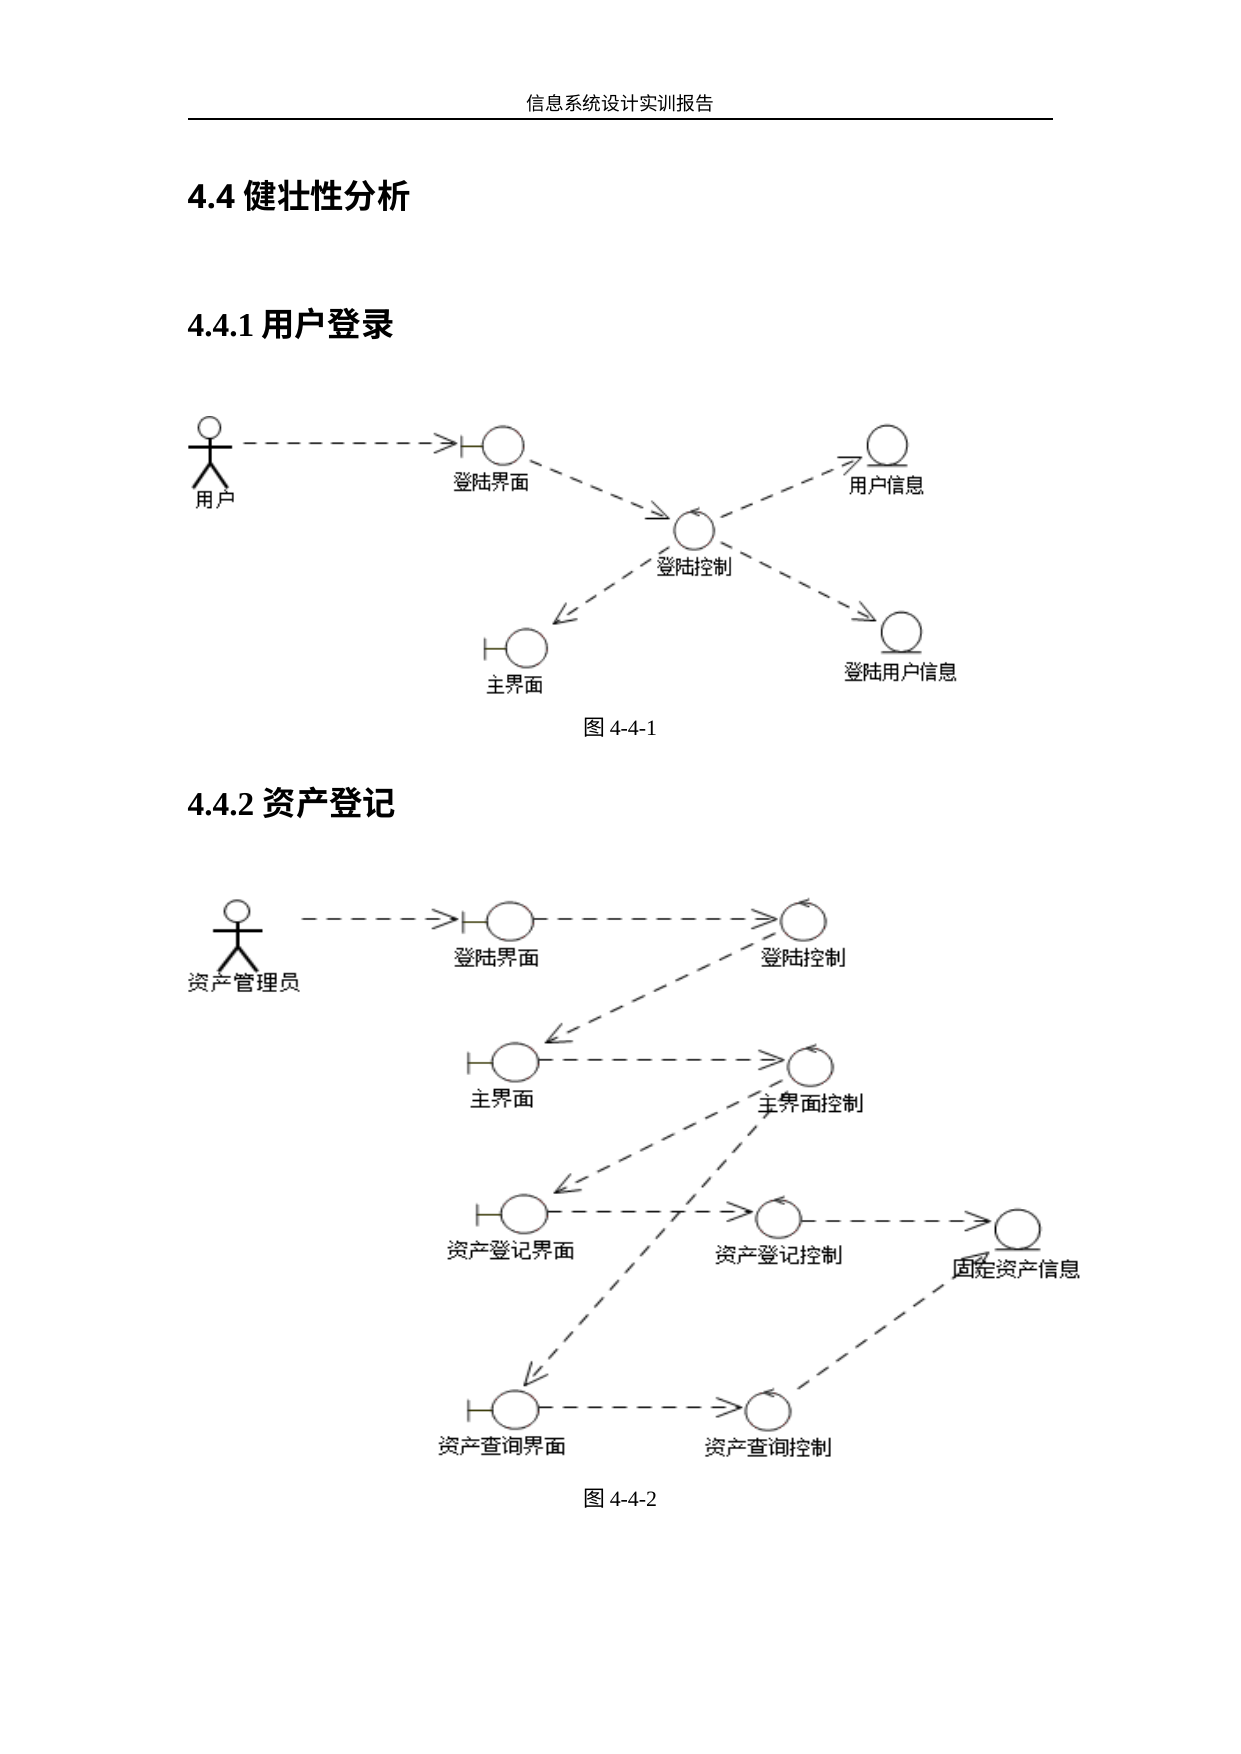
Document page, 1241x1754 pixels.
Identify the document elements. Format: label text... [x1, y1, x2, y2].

text 图4-4-1 [187, 709, 1053, 742]
text 图4-4-2 [187, 1481, 1053, 1513]
picture [187, 895, 1085, 1460]
subtitle 4.4.2 资产登记 [187, 769, 1053, 834]
subtitle 4.4 健壮性分析 [187, 162, 1053, 227]
subtitle 4.4.1用户登录 [187, 289, 1053, 354]
picture [187, 416, 961, 697]
